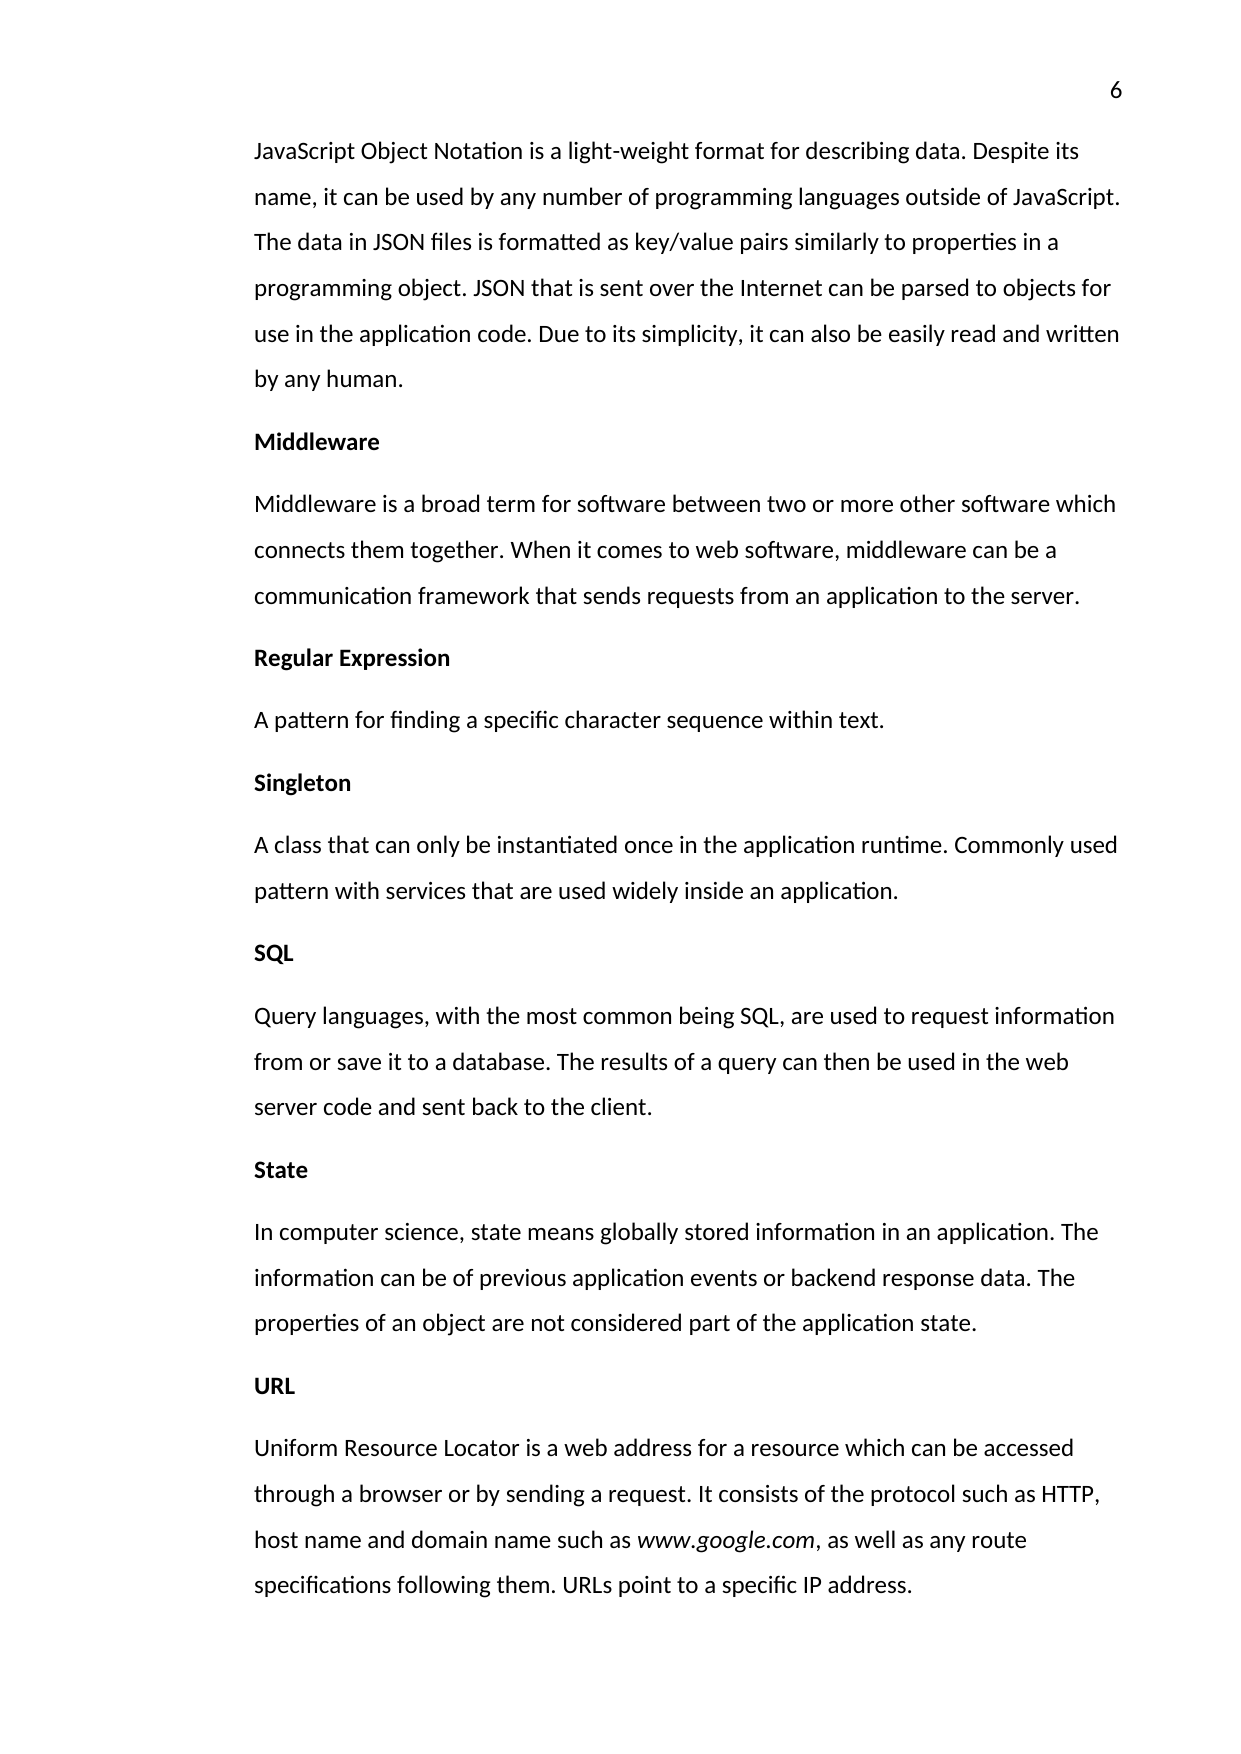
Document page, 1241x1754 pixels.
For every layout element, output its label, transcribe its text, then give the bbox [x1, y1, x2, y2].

text URL [254, 1370, 1122, 1401]
text Regular Expression [254, 642, 1122, 673]
text JavaScript Object Notation is a light-weight format for describing data. Despite its name, it can be used by any number of programming languages outside of JavaScript. The data in JSON files is formatted as key/value pairs similarly to properties in a programming object. JSON that is sent over the Internet can be parsed to objects for use in the application code. Due to its simplicity, it can also be easily read and written by any human. [254, 135, 1122, 394]
text Middleware [254, 426, 1122, 456]
text SQL [254, 937, 1122, 968]
text A class that can only be instantiated once in the application runtime. Commonly used pattern with services that are used widely inside an application. [254, 829, 1122, 906]
text Query languages, with the most common being SQL, are used to request information from or save it to a database. The results of a query can then be used in the web server code and sent back to the client. [254, 1000, 1122, 1122]
text A pattern for finding a specific character sequence within text. [254, 704, 1122, 735]
text Singleton [254, 767, 1122, 797]
text State [254, 1154, 1122, 1184]
text Middleware is a broad term for software between two or more other software which connects them together. When it comes to web software, middleware can be a communication framework that sends requests from an application to the server. [254, 488, 1122, 610]
text In computer science, state means globally stored information in an application. The information can be of previous application events or backend response data. The properties of an object are not considered part of the application state. [254, 1216, 1122, 1338]
